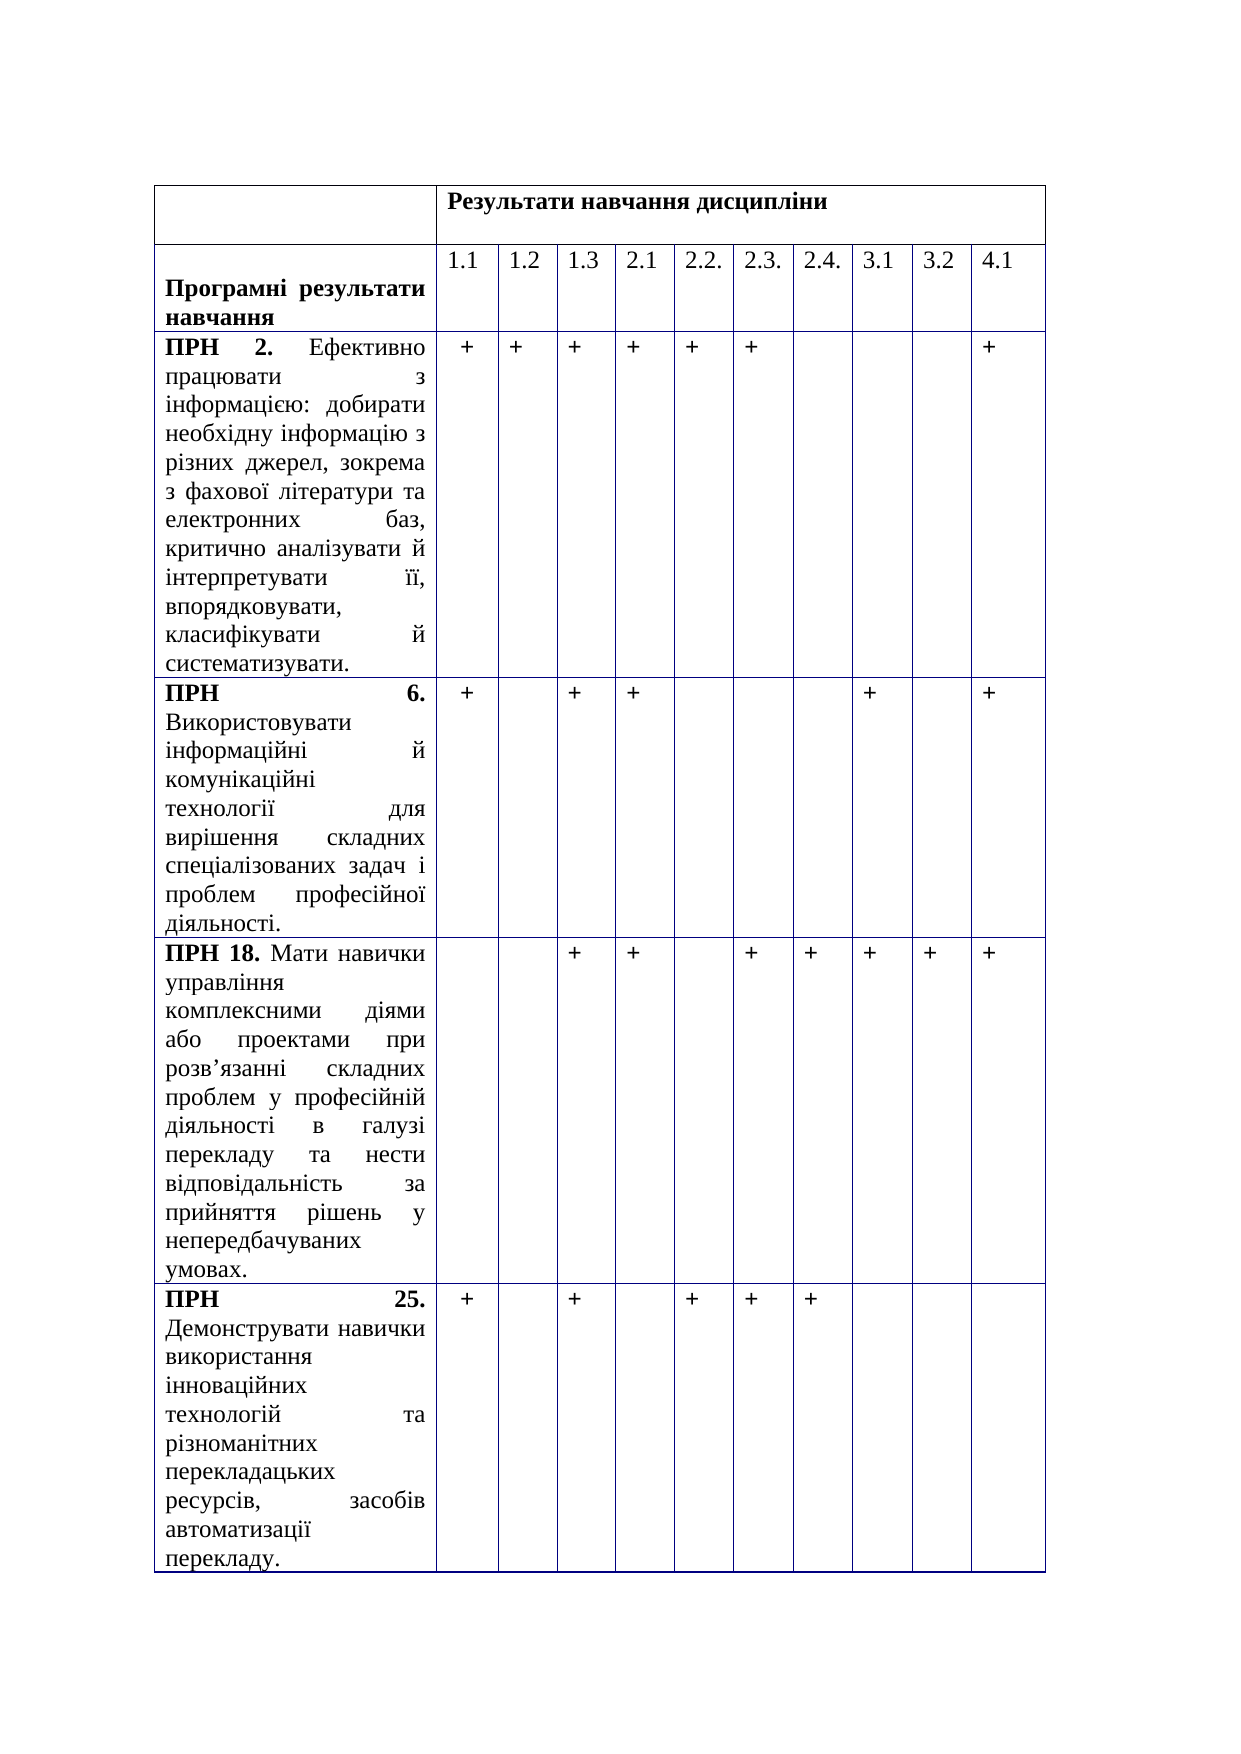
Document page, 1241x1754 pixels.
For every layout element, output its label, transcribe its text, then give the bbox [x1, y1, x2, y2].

table_cell 3.1 [853, 245, 912, 331]
table_cell + [558, 1284, 615, 1571]
table_cell [794, 332, 852, 677]
table_cell 2.3. [734, 245, 793, 331]
table_cell 2.1 [616, 245, 674, 331]
table_cell 1.1 [437, 245, 498, 331]
table_header Результати навчання дисципліни [437, 186, 1045, 244]
table_cell + [734, 332, 793, 677]
table_cell + [913, 938, 971, 1283]
table_cell 1.2 [499, 245, 557, 331]
table_cell [913, 678, 971, 937]
table_cell + [972, 678, 1045, 937]
table_cell + [437, 678, 498, 937]
table_cell [616, 1284, 674, 1571]
table_cell [853, 332, 912, 677]
table_cell 3.2 [913, 245, 971, 331]
table_cell 4.1 [972, 245, 1045, 331]
table_cell ПРН 2. Ефективно працювати з інформацією: добирати необхідну інформацію з різних джерел, зокрема з фахової літератури та електронних баз, критично аналізувати й інтерпретувати її, впорядковувати, класифікувати й систематизувати. [155, 332, 436, 677]
table_cell + [734, 1284, 793, 1571]
table_cell + [675, 332, 733, 677]
table_cell [794, 678, 852, 937]
table_cell + [499, 332, 557, 677]
table_cell 2.2. [675, 245, 733, 331]
table_cell + [558, 678, 615, 937]
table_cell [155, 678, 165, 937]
table_cell + [853, 678, 912, 937]
table_cell + [558, 332, 615, 677]
table_cell ПРН 25. Демонструвати навички використання інноваційних технологій та різноманітних перекладацьких ресурсів, засобів автоматизації перекладу. [155, 1284, 436, 1571]
table_cell [734, 678, 793, 937]
table_cell [499, 938, 557, 1283]
table_cell [675, 678, 733, 937]
table_cell + [558, 938, 615, 1283]
table_cell + [437, 332, 498, 677]
table_cell + [734, 938, 793, 1283]
table_cell [499, 678, 557, 937]
table_cell ПРН 18. Мати навички управління комплексними діями або проектами при розв’язанні складних проблем у професійній діяльності в галузі перекладу та нести відповідальність за прийняття рішень у непередбачуваних умовах. [248, 938, 436, 1283]
table_cell + [794, 938, 852, 1283]
table_cell + [853, 938, 912, 1283]
table_cell [499, 1284, 557, 1571]
table_cell 2.4. [794, 245, 852, 331]
table_cell 1.3 [558, 245, 615, 331]
table_cell + [437, 1284, 498, 1571]
table_cell [675, 938, 733, 1283]
table_cell + [616, 332, 674, 677]
table_cell + [794, 1284, 852, 1571]
table_cell [913, 332, 971, 677]
table_cell + [616, 678, 674, 937]
table_cell [853, 1284, 912, 1571]
table_cell Програмні результати навчання [155, 245, 436, 331]
table_cell ПРН 6. Використовувати інформаційні й комунікаційні технології для вирішення складних спеціалізованих задач і проблем професійної діяльності. [281, 678, 436, 937]
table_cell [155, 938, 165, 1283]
table_cell [437, 938, 498, 1283]
table_header [155, 186, 436, 244]
table_cell [972, 1284, 1045, 1571]
table_cell + [616, 938, 674, 1283]
table_cell + [675, 1284, 733, 1571]
table_cell + [972, 332, 1045, 677]
table_cell + [972, 938, 1045, 1283]
table_cell [913, 1284, 971, 1571]
